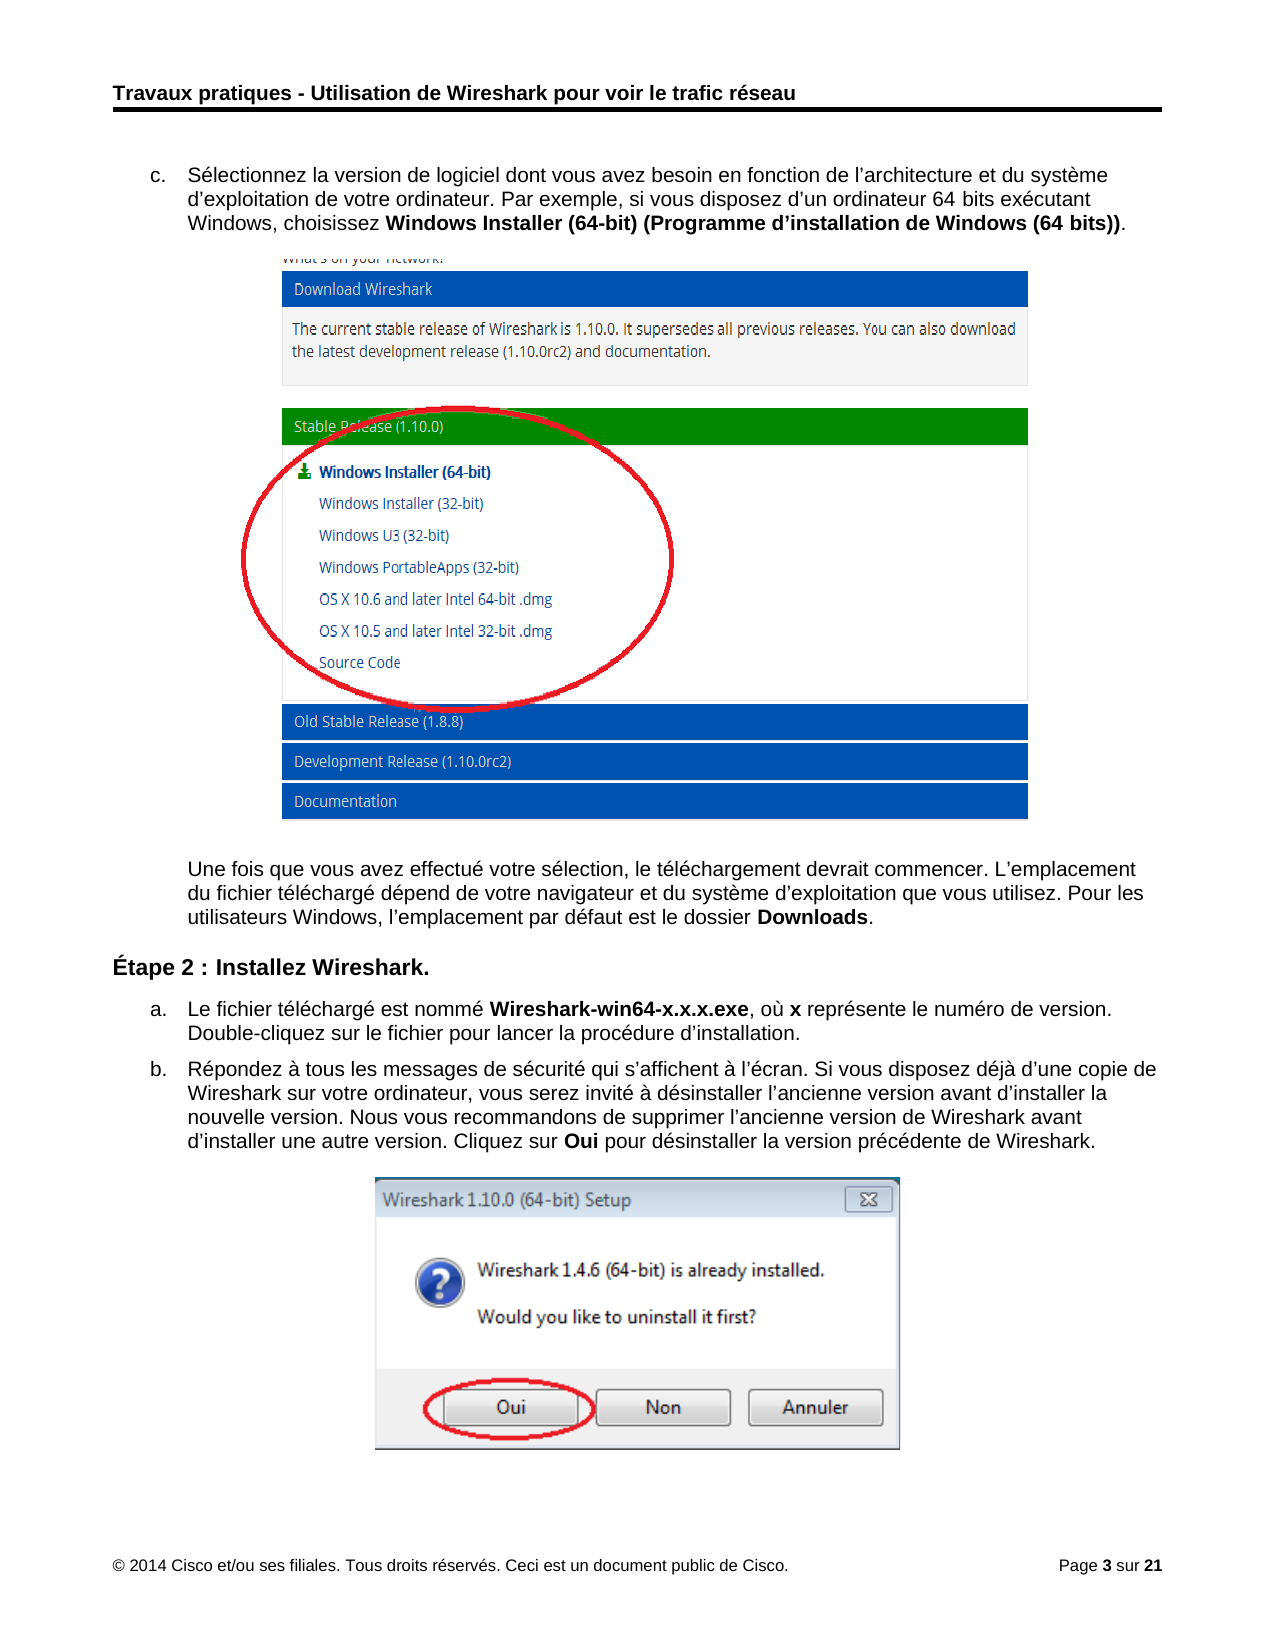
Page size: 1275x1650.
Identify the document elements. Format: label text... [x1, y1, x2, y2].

list Le fichier téléchargé est nommé Wireshark-win64-x.x.x.exe, où x représente le numéro de version. Double-cliquez sur le fichier pour lancer la procédure d’installation. [150, 997, 1162, 1044]
picture [240, 259, 1035, 829]
text Installez Wireshark. [112, 954, 1162, 980]
text Une fois que vous avez effectué votre sélection, le téléchargement devrait commencer. L’emplacement du fichier téléchargé dépend de votre navigateur et du système d’exploitation que vous utilisez. Pour les utilisateurs Windows, l’emplacement par défaut est le dossier Downloads. [187, 857, 1162, 929]
text Sélectionnez la version de logiciel dont vous avez besoin en fonction de l’architecture et du système d’exploitation de votre ordinateur. Par exemple, si vous disposez d’un ordinateur 64 bits exécutant Windows, choisissez Windows Installer (64-bit) (Programme d’installation de Windows (64 bits)). [150, 162, 1162, 234]
picture [375, 1179, 901, 1450]
text Répondez à tous les messages de sécurité qui s’affichent à l’écran. Si vous disposez déjà d’une copie de Wireshark sur votre ordinateur, vous serez invité à désinstaller l’ancienne version avant d’installer la nouvelle version. Nous vous recommandons de supprimer l’ancienne version de Wireshark avant d’installer une autre version. Cliquez sur Oui pour désinstaller la version précédente de Wireshark. [150, 1057, 1162, 1153]
